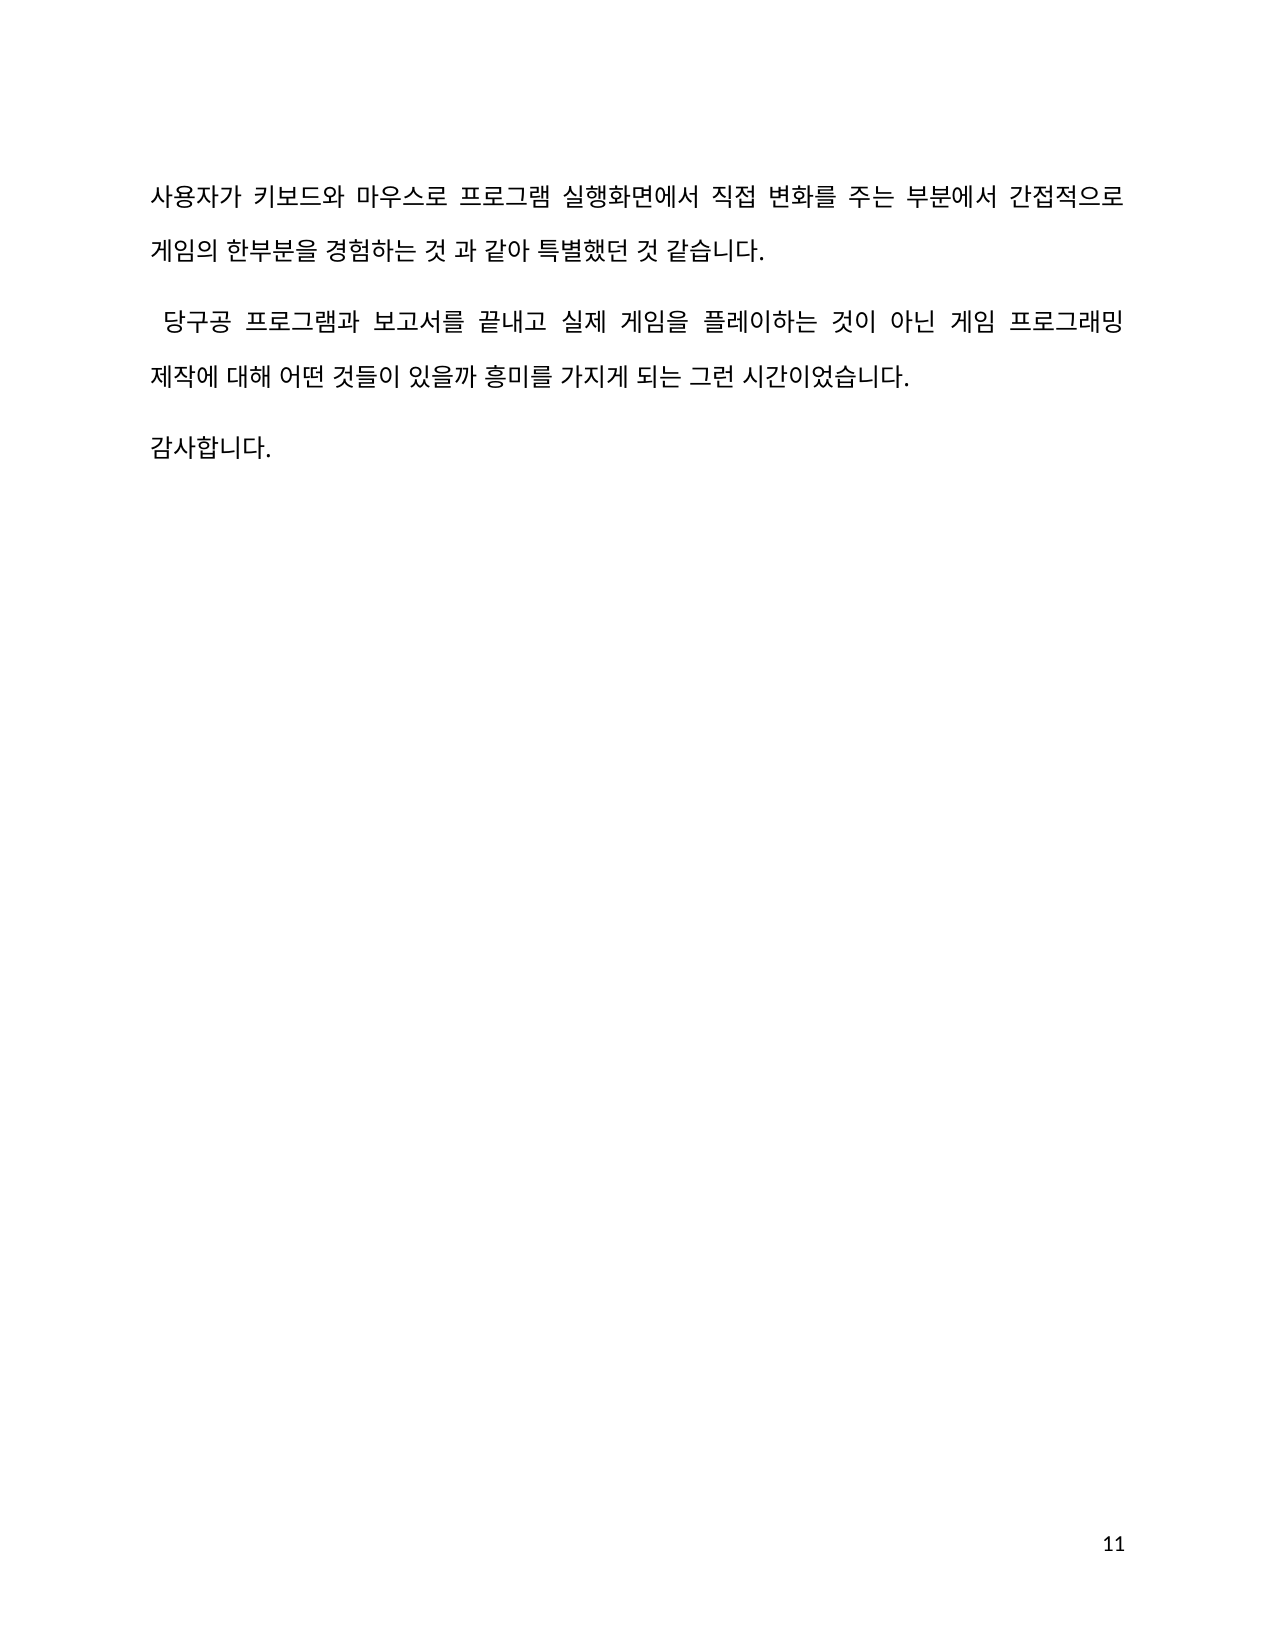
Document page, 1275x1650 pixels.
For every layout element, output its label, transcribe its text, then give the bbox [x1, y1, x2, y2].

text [150, 177, 1125, 268]
text 감사합니다. [150, 428, 1125, 464]
text 당구공 프로그램과 보고서를 끝내고 실제 게임을 플레이하는 것이 아닌 게임 프로그래밍 제작에 대해 어떤 것들이 있을까 흥미를 가지게 되는 그런 시간이었습니다. [150, 303, 1125, 393]
